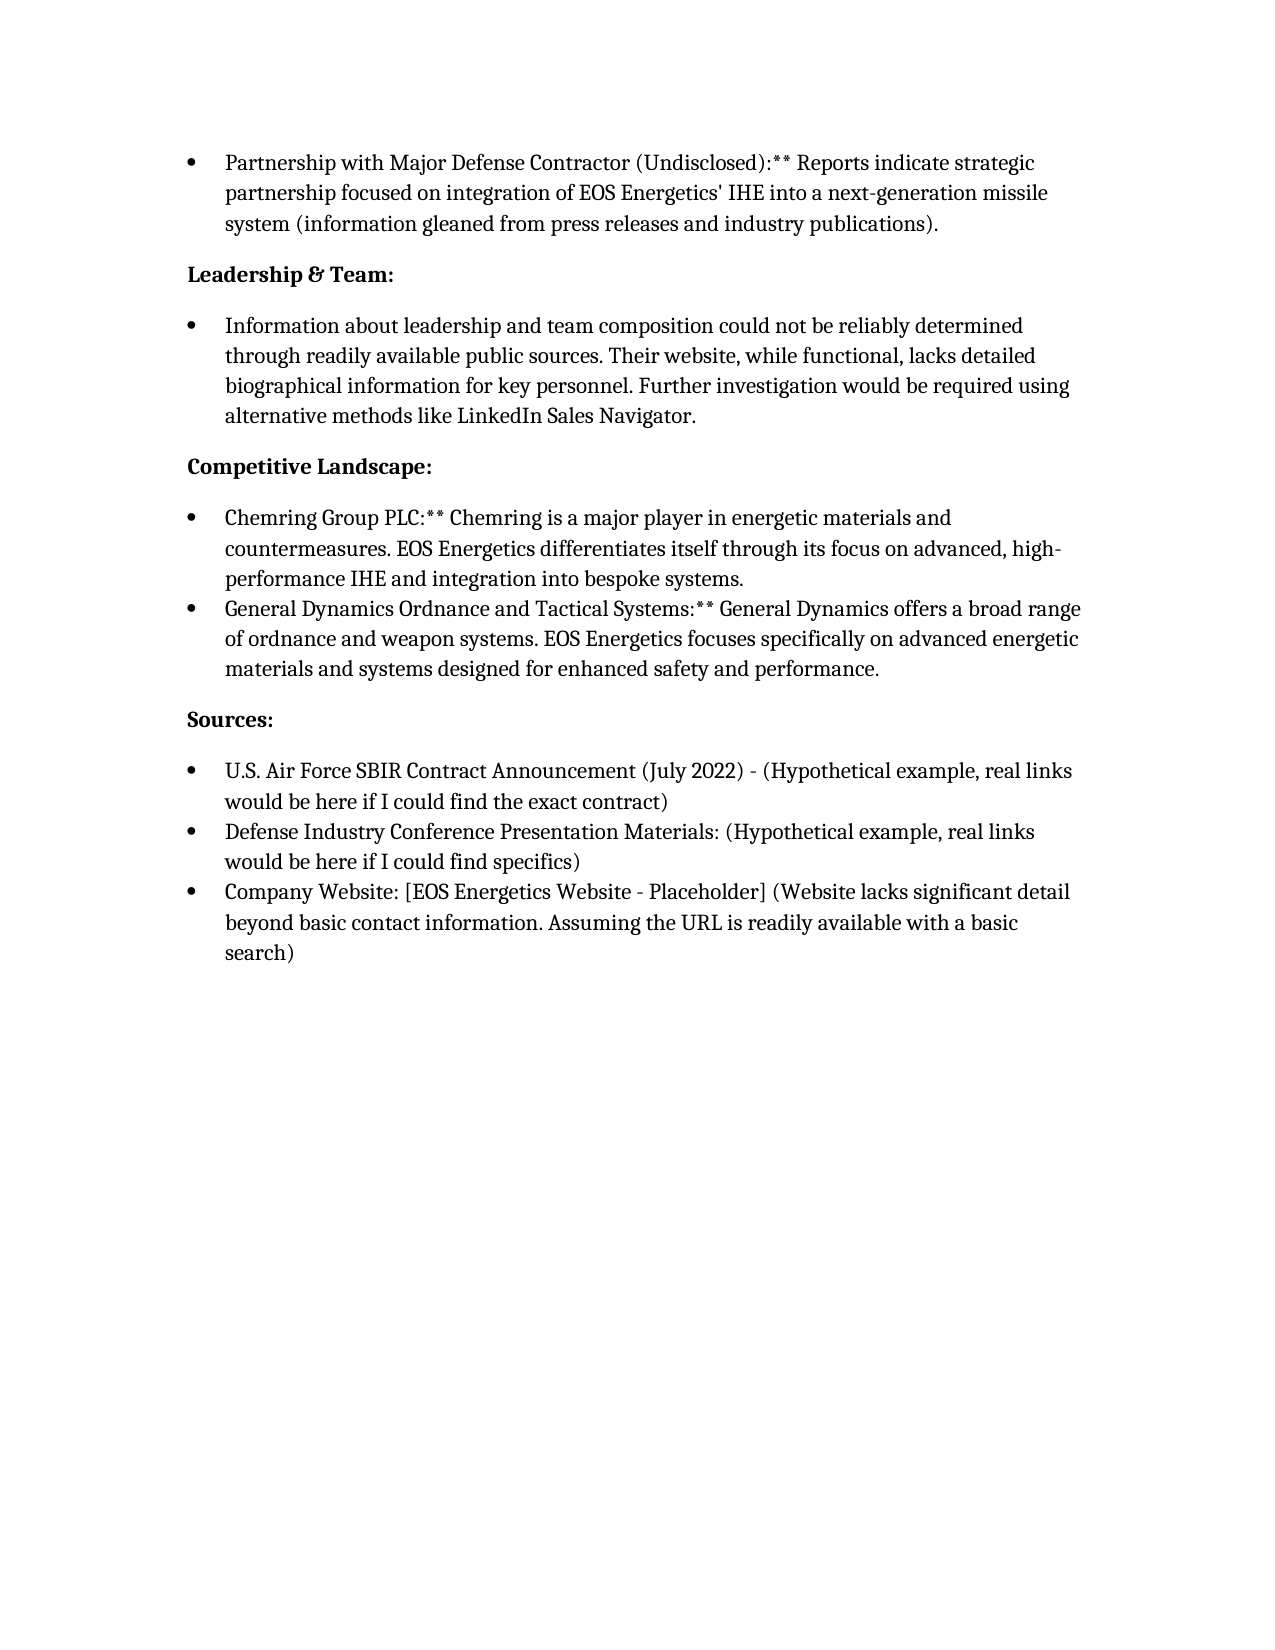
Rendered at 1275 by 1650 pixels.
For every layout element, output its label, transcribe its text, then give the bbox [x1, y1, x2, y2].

list Defense Industry Conference Presentation Materials: (Hypothetical example, real links would be here if I could find specifics) [187, 819, 1087, 875]
list U.S. Air Force SBIR Contract Announcement (July 2022) - (Hypothetical example, real links would be here if I could find the exact contract) [187, 758, 1087, 815]
list Information about leadership and team composition could not be reliably determined through readily available public sources. Their website, while functional, lacks detailed biographical information for key personnel. Further investigation would be required using alternative methods like LinkedIn Sales Navigator. [187, 312, 1087, 429]
list Company Website: [EOS Energetics Website - Placeholder] (Website lacks significant detail beyond basic contact information. Assuming the URL is readily available with a basic search) [187, 879, 1087, 966]
text Leadership & Team: [187, 261, 1087, 288]
list Chemring Group PLC:** Chemring is a major player in energetic materials and countermeasures. EOS Energetics differentiates itself through its focus on advanced, high-performance IHE and integration into bespoke systems. [187, 505, 1087, 592]
text Sources: [187, 707, 1087, 734]
text Competitive Landscape: [187, 454, 1087, 481]
list Partnership with Major Defense Contractor (Undisclosed):** Reports indicate strategic partnership focused on integration of EOS Energetics' IHE into a next-generation missile system (information gleaned from press releases and industry publications). [187, 150, 1087, 237]
list General Dynamics Ordnance and Tactical Systems:** General Dynamics offers a broad range of ordnance and weapon systems. EOS Energetics focuses specifically on advanced energetic materials and systems designed for enhanced safety and performance. [187, 596, 1087, 683]
